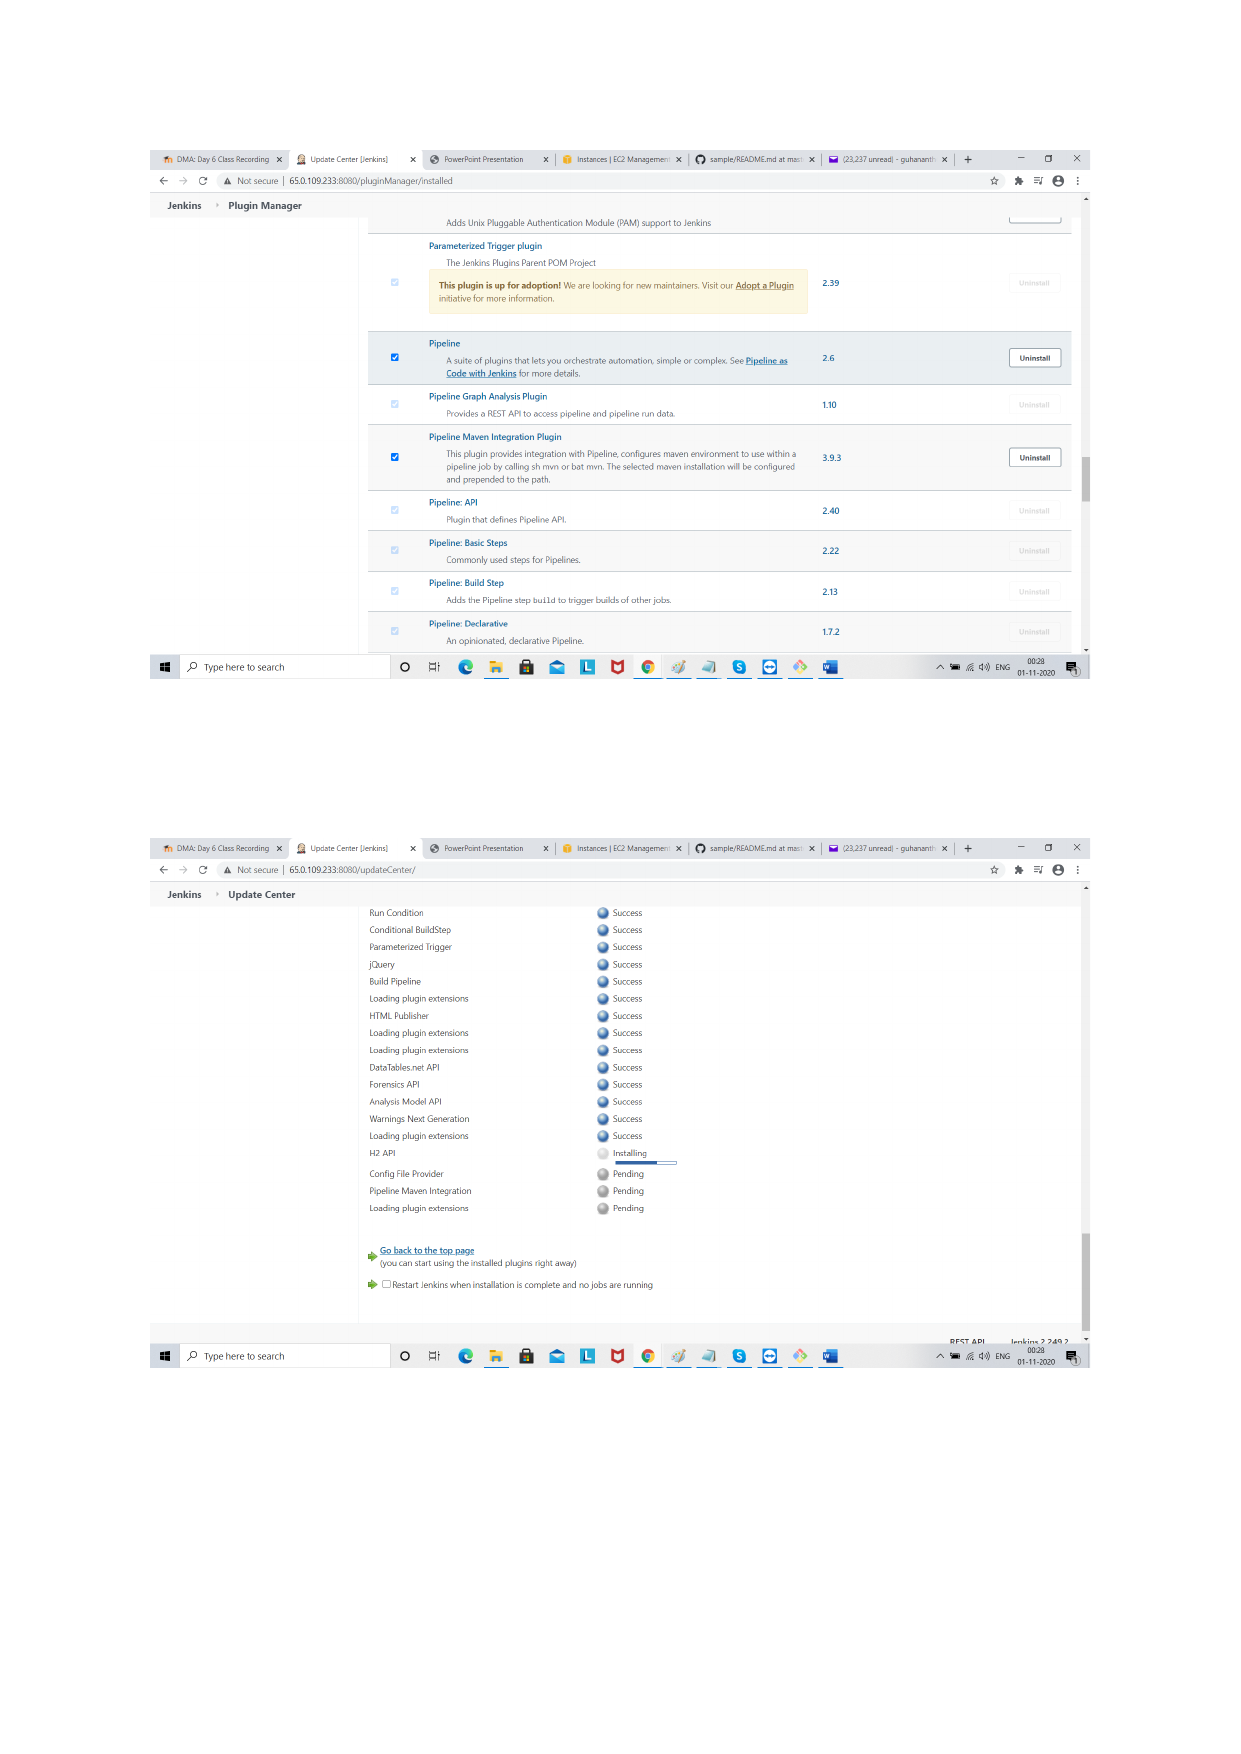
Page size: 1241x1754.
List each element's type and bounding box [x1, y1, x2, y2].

picture [150, 150, 1091, 679]
picture [150, 838, 1091, 1368]
